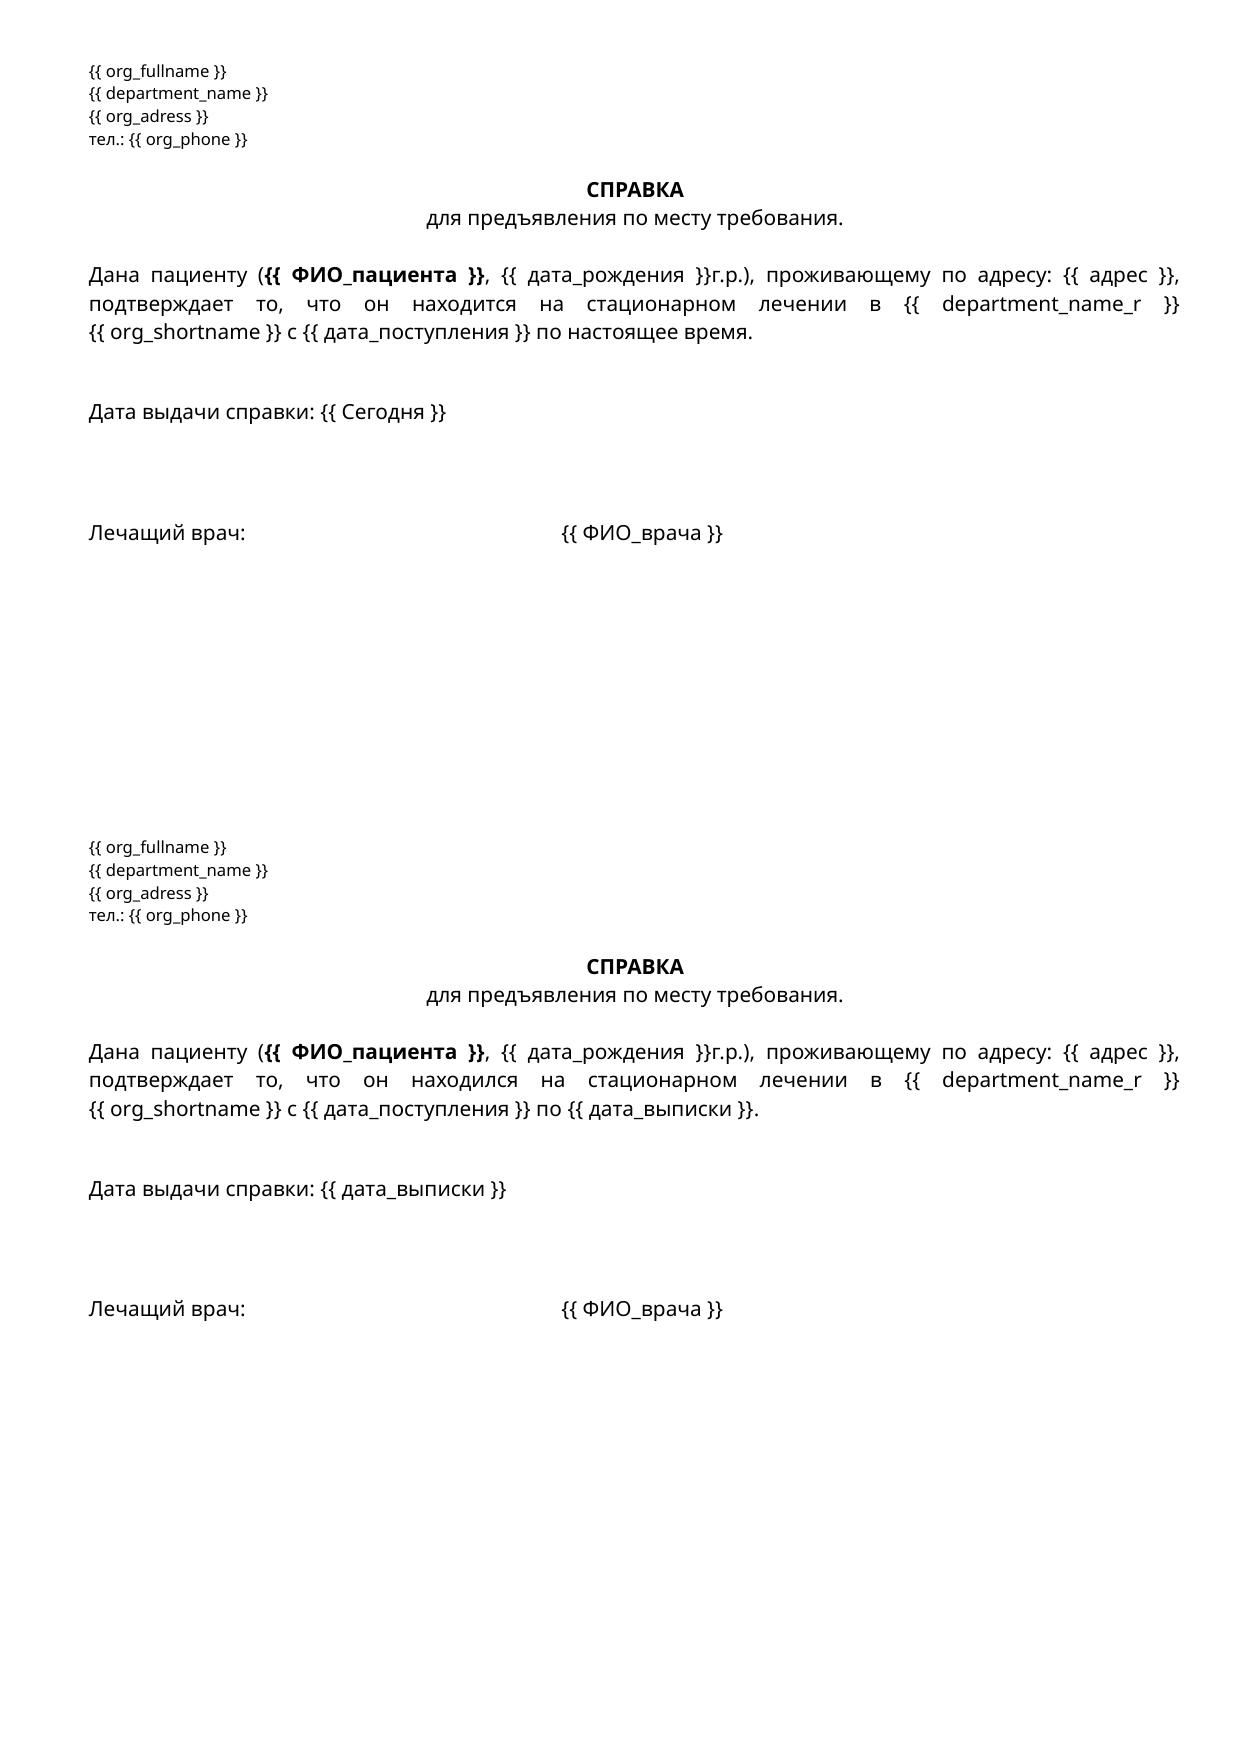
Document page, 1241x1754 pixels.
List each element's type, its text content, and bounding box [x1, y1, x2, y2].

text {{ org_adress }} [89, 881, 1181, 904]
text тел.: {{ org_phone }} [89, 127, 1181, 150]
text СПРАВКА [89, 175, 1181, 203]
text СПРАВКА [89, 952, 1181, 980]
text для предъявления по месту требования. [89, 203, 1181, 232]
text Лечащий врач: {{ ФИО_врача }} [89, 1294, 1181, 1323]
text {{ org_fullname }} [89, 59, 1181, 82]
text Лечащий врач: {{ ФИО_врача }} [89, 518, 1181, 546]
text тел.: {{ org_phone }} [89, 904, 1181, 927]
text для предъявления по месту требования. [89, 980, 1181, 1009]
text Дата выдачи справки: {{ Сегодня }} [89, 397, 1181, 426]
text {{ org_fullname }} [89, 836, 1181, 859]
text Дата выдачи справки: {{ дата_выписки }} [89, 1174, 1181, 1203]
text {{ department_name }} [89, 82, 1181, 104]
text Дана пациенту ({{ ФИО_пациента }}, {{ дата_рождения }}г.р.), проживающему по адресу: {{ адрес }}, подтверждает то, что он находится на стационарном лечении в {{ department_name_r }} {{ org_shortname }} с {{ дата_поступления }} по настоящее время. [89, 260, 1181, 346]
text Дана пациенту ({{ ФИО_пациента }}, {{ дата_рождения }}г.р.), проживающему по адресу: {{ адрес }}, подтверждает то, что он находился на стационарном лечении в {{ department_name_r }} {{ org_shortname }} с {{ дата_поступления }} по {{ дата_выписки }}. [89, 1037, 1181, 1122]
text {{ org_adress }} [89, 104, 1181, 127]
text {{ department_name }} [89, 859, 1181, 881]
